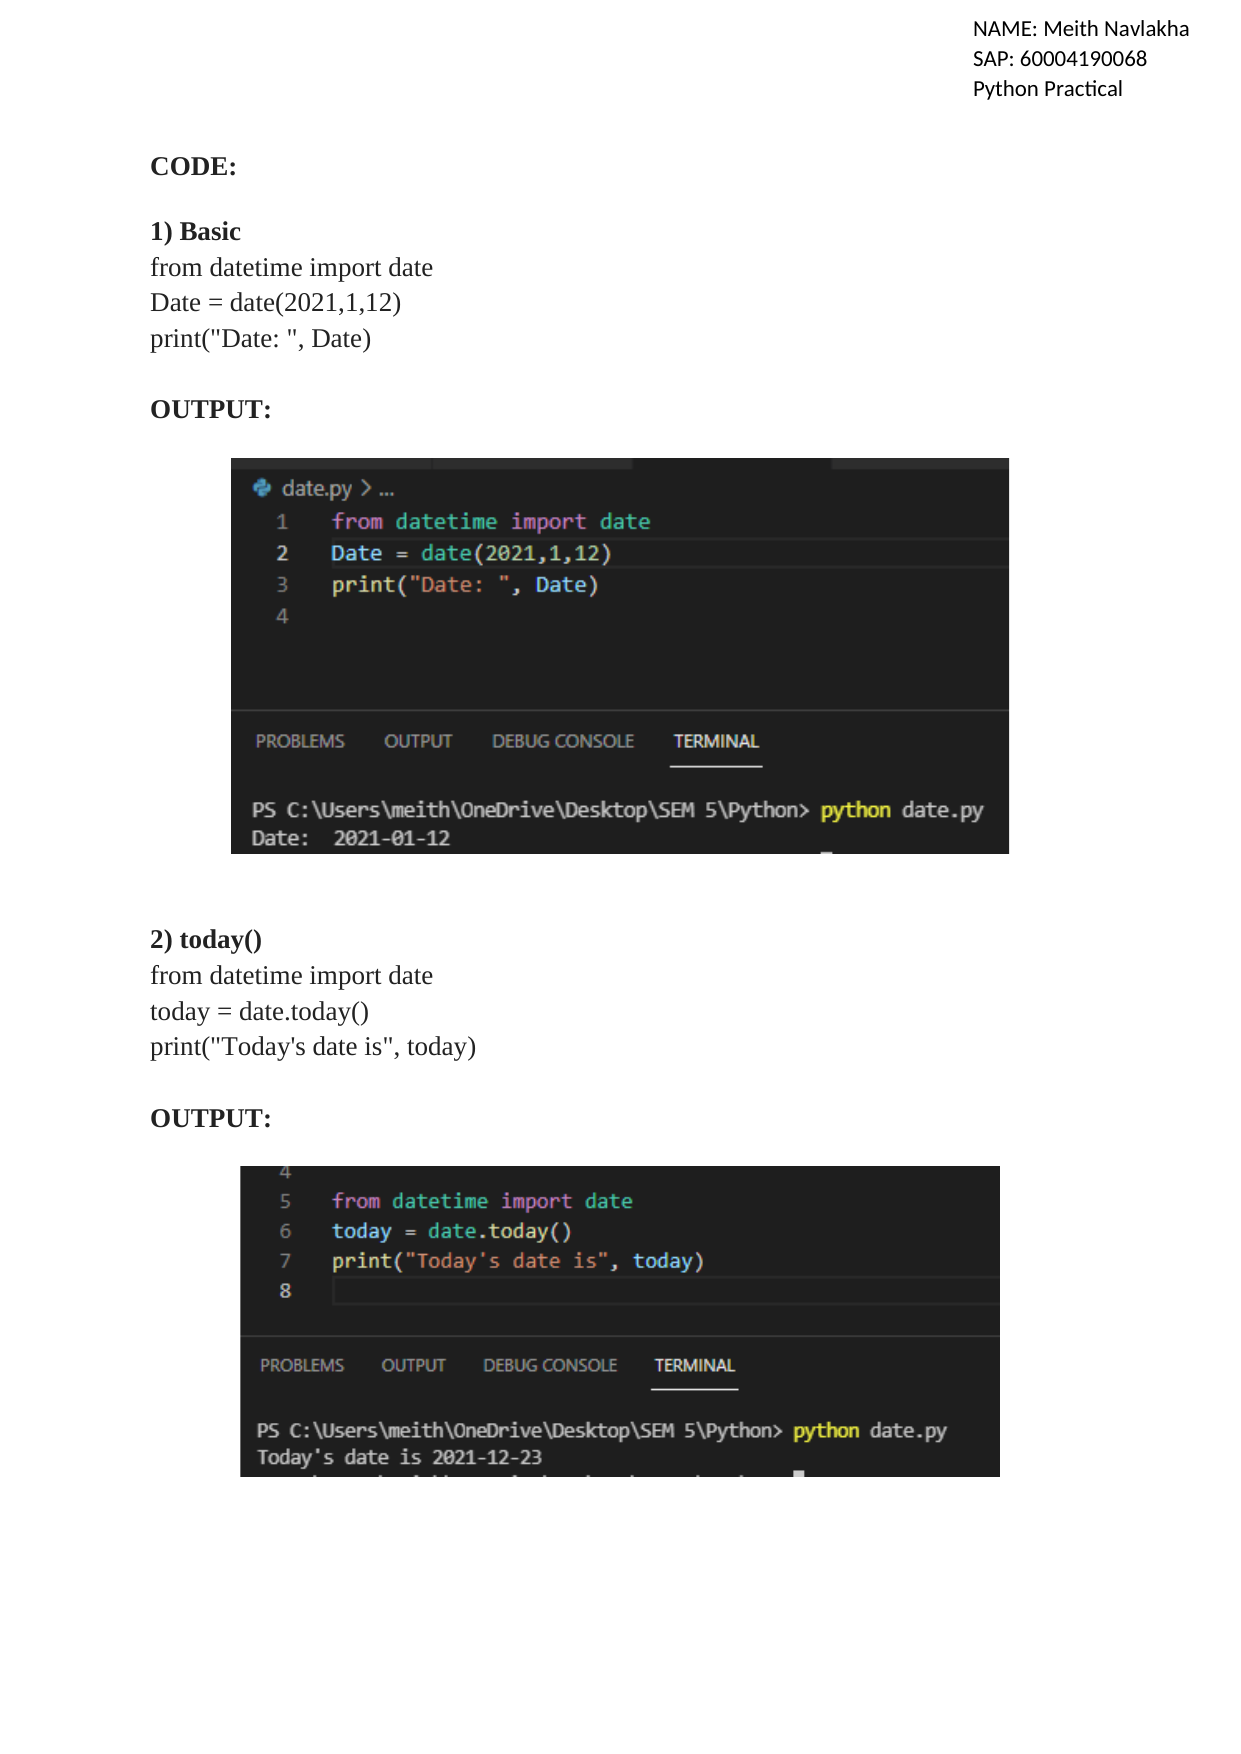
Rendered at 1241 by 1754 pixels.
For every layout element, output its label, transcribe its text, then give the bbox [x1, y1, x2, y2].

text today = date.today() [150, 995, 1090, 1026]
text from datetime import date [150, 959, 1090, 990]
text 2) today() [150, 923, 1090, 954]
text Date = date(2021,1,12) [150, 286, 1090, 317]
text OUTPUT: [150, 393, 1090, 425]
text 1) Basic [150, 215, 1090, 246]
text OUTPUT: [150, 1102, 1090, 1133]
text CODE: [150, 150, 1090, 181]
text from datetime import date [150, 251, 1090, 282]
text print("Date: ", Date) [150, 322, 1090, 353]
picture [240, 1166, 1000, 1477]
picture [231, 458, 1010, 854]
text print("Today's date is", today) [150, 1030, 1090, 1062]
